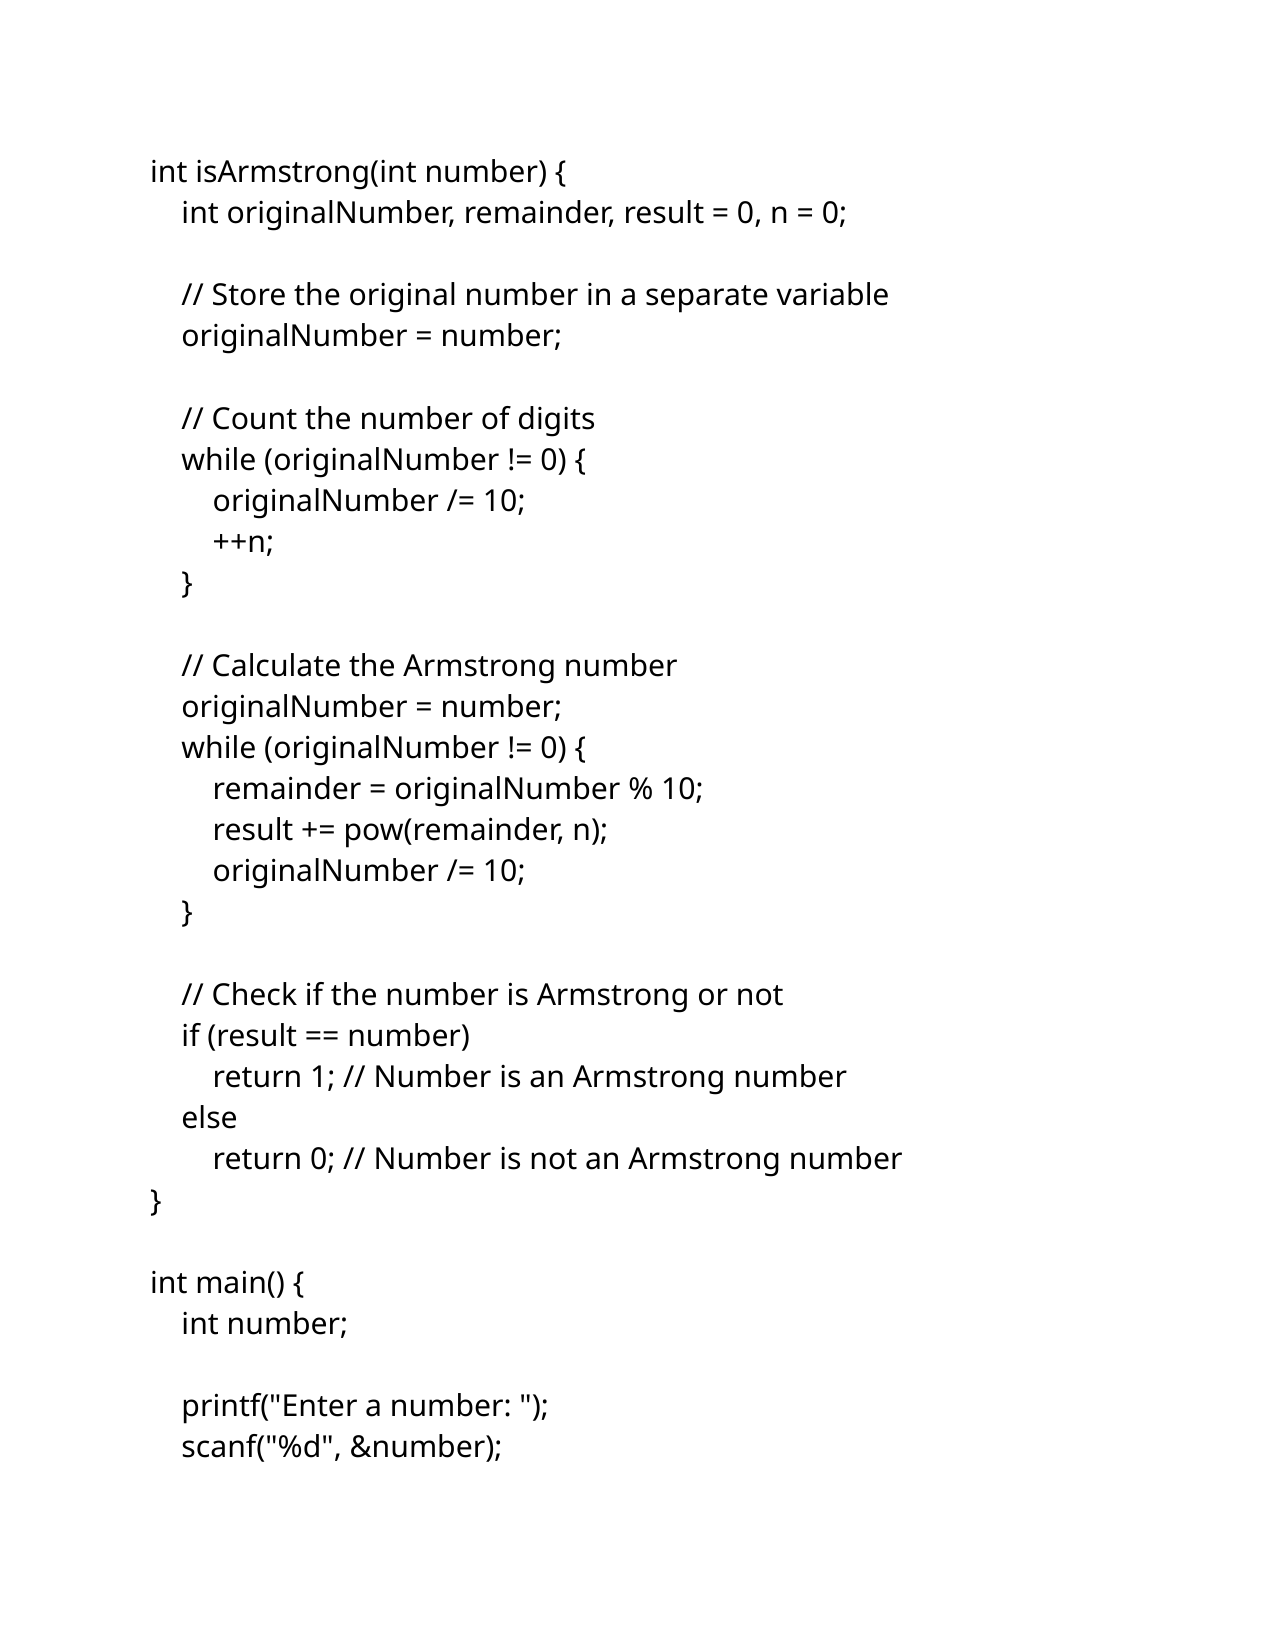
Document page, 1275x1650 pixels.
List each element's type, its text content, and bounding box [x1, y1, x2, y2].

text originalNumber = number; [150, 314, 1125, 356]
text } [150, 1179, 1125, 1220]
text originalNumber /= 10; [150, 479, 1125, 520]
text if (result == number) [150, 1014, 1125, 1055]
text } [150, 561, 1125, 603]
text return 1; // Number is an Armstrong number [150, 1055, 1125, 1096]
text // Check if the number is Armstrong or not [150, 973, 1125, 1014]
text int isArmstrong(int number) { [150, 150, 1125, 191]
text originalNumber /= 10; [150, 849, 1125, 891]
text result += pow(remainder, n); [150, 808, 1125, 849]
text } [150, 891, 1125, 932]
text while (originalNumber != 0) { [150, 438, 1125, 479]
text int originalNumber, remainder, result = 0, n = 0; [150, 191, 1125, 232]
text originalNumber = number; [150, 685, 1125, 726]
text // Count the number of digits [150, 397, 1125, 438]
text ++n; [150, 520, 1125, 561]
text remainder = originalNumber % 10; [150, 767, 1125, 808]
text scanf("%d", &number); [150, 1426, 1125, 1467]
text printf("Enter a number: "); [150, 1384, 1125, 1426]
text else [150, 1096, 1125, 1137]
text return 0; // Number is not an Armstrong number [150, 1137, 1125, 1179]
text while (originalNumber != 0) { [150, 726, 1125, 767]
text // Calculate the Armstrong number [150, 644, 1125, 685]
text int number; [150, 1302, 1125, 1343]
text int main() { [150, 1261, 1125, 1302]
text // Store the original number in a separate variable [150, 273, 1125, 314]
